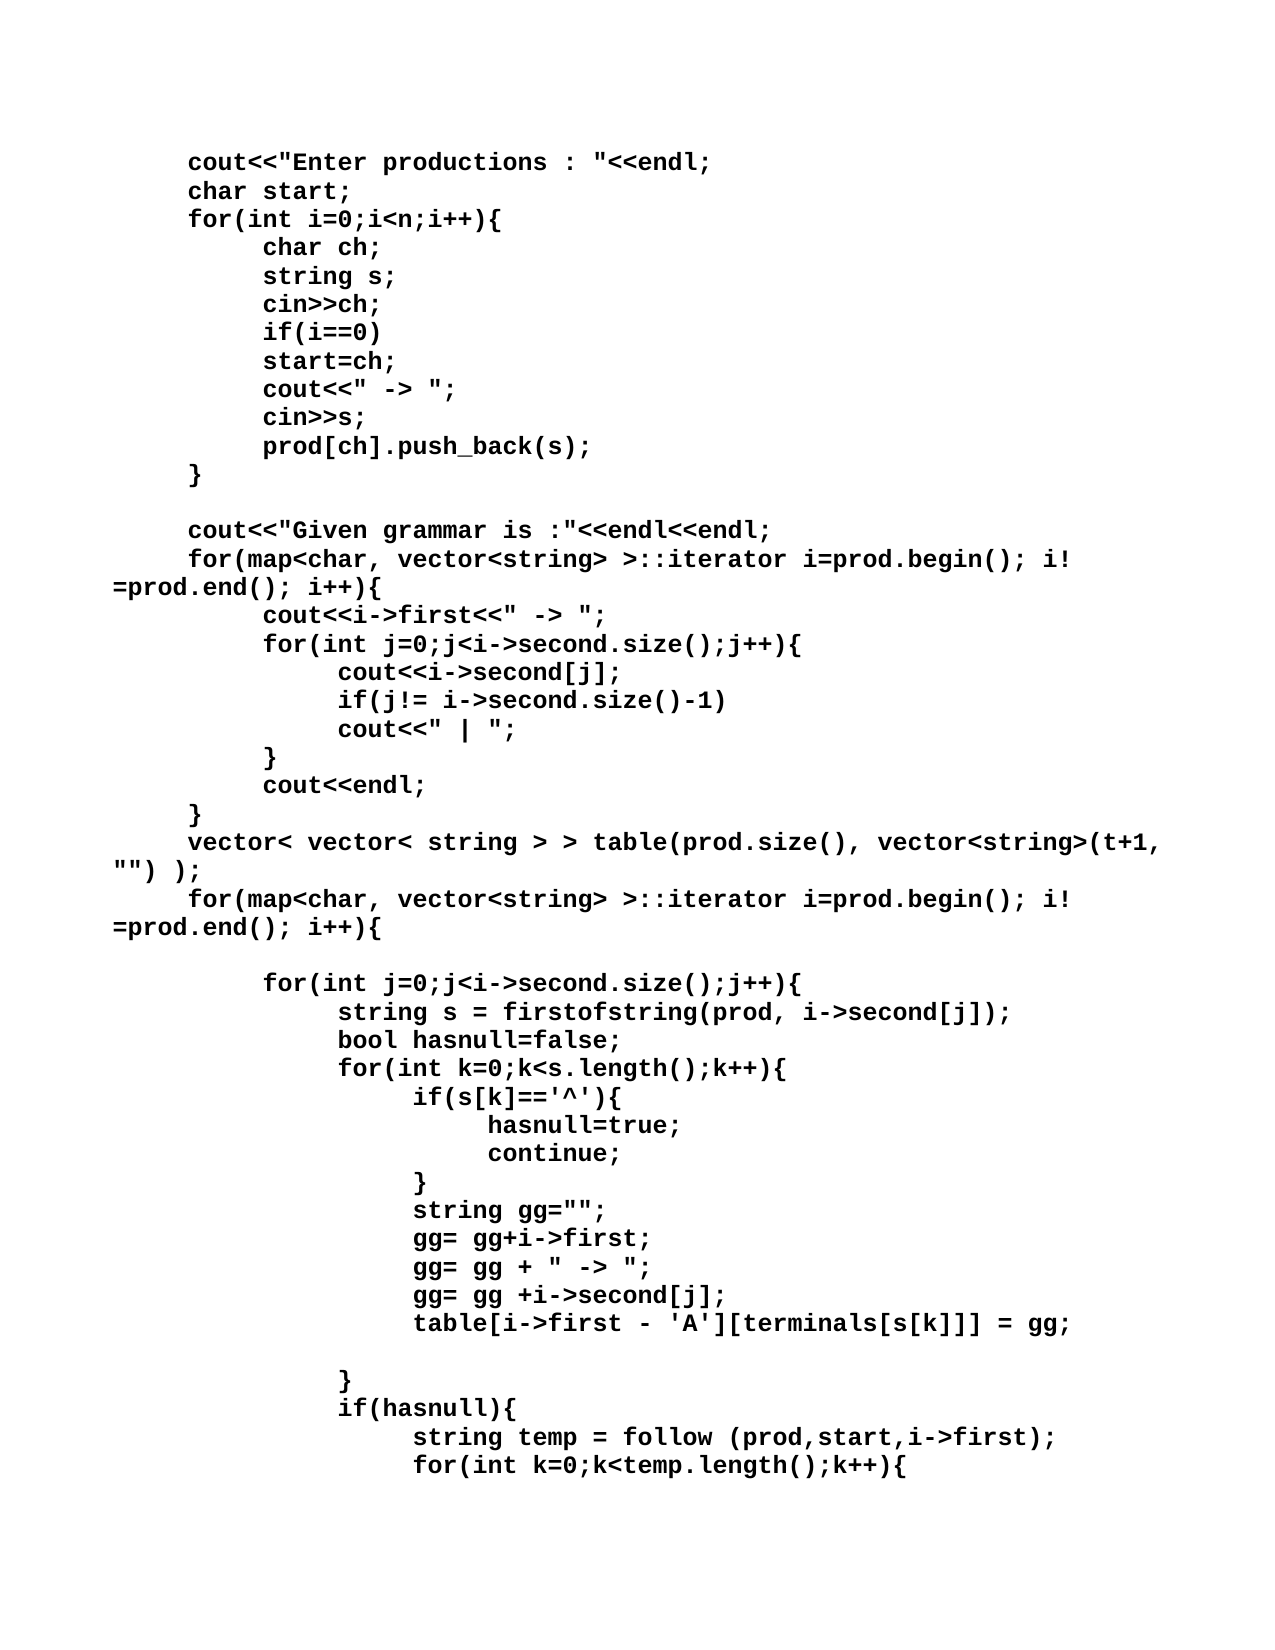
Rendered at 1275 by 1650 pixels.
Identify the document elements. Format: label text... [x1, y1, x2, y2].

text cout<<"Enter productions : "<<endl; [112, 150, 1162, 178]
text prod[ch].push_back(s); [112, 433, 1162, 462]
text gg= gg+i->first; [112, 1226, 1162, 1254]
text string s; [112, 263, 1162, 292]
text if(s[k]=='^'){ [112, 1084, 1162, 1113]
text cout<<"Given grammar is :"<<endl<<endl; [112, 518, 1162, 546]
text gg= gg + " -> "; [112, 1254, 1162, 1283]
text for(int k=0;k<temp.length();k++){ [112, 1452, 1162, 1481]
text } [112, 745, 1162, 773]
text cin>>s; [112, 405, 1162, 433]
text string gg=""; [112, 1198, 1162, 1226]
text bool hasnull=false; [112, 1028, 1162, 1056]
text start=ch; [112, 348, 1162, 377]
text char start; [112, 178, 1162, 207]
text for(int k=0;k<s.length();k++){ [112, 1056, 1162, 1084]
text vector< vector< string > > table(prod.size(), vector<string>(t+1, "") ); [112, 830, 1162, 886]
text char ch; [112, 235, 1162, 263]
text } [112, 801, 1162, 830]
text if(i==0) [112, 320, 1162, 348]
text table[i->first - 'A'][terminals[s[k]]] = gg; [112, 1311, 1162, 1339]
text if(j!= i->second.size()-1) [112, 688, 1162, 716]
text for(map<char, vector<string> >::iterator i=prod.begin(); i!=prod.end(); i++){ [112, 546, 1162, 603]
text string s = firstofstring(prod, i->second[j]); [112, 999, 1162, 1028]
text continue; [112, 1141, 1162, 1169]
text for(map<char, vector<string> >::iterator i=prod.begin(); i!=prod.end(); i++){ [112, 886, 1162, 943]
text for(int i=0;i<n;i++){ [112, 207, 1162, 235]
text for(int j=0;j<i->second.size();j++){ [112, 971, 1162, 999]
text hasnull=true; [112, 1113, 1162, 1141]
text if(hasnull){ [112, 1396, 1162, 1424]
text cout<<" | "; [112, 716, 1162, 745]
text string temp = follow (prod,start,i->first); [112, 1424, 1162, 1452]
text cout<<i->second[j]; [112, 660, 1162, 688]
text cin>>ch; [112, 292, 1162, 320]
text cout<<endl; [112, 773, 1162, 801]
text cout<<" -> "; [112, 377, 1162, 405]
text } [112, 1169, 1162, 1198]
text gg= gg +i->second[j]; [112, 1283, 1162, 1311]
text cout<<i->first<<" -> "; [112, 603, 1162, 631]
text for(int j=0;j<i->second.size();j++){ [112, 631, 1162, 660]
text } [112, 1367, 1162, 1396]
text } [112, 462, 1162, 490]
